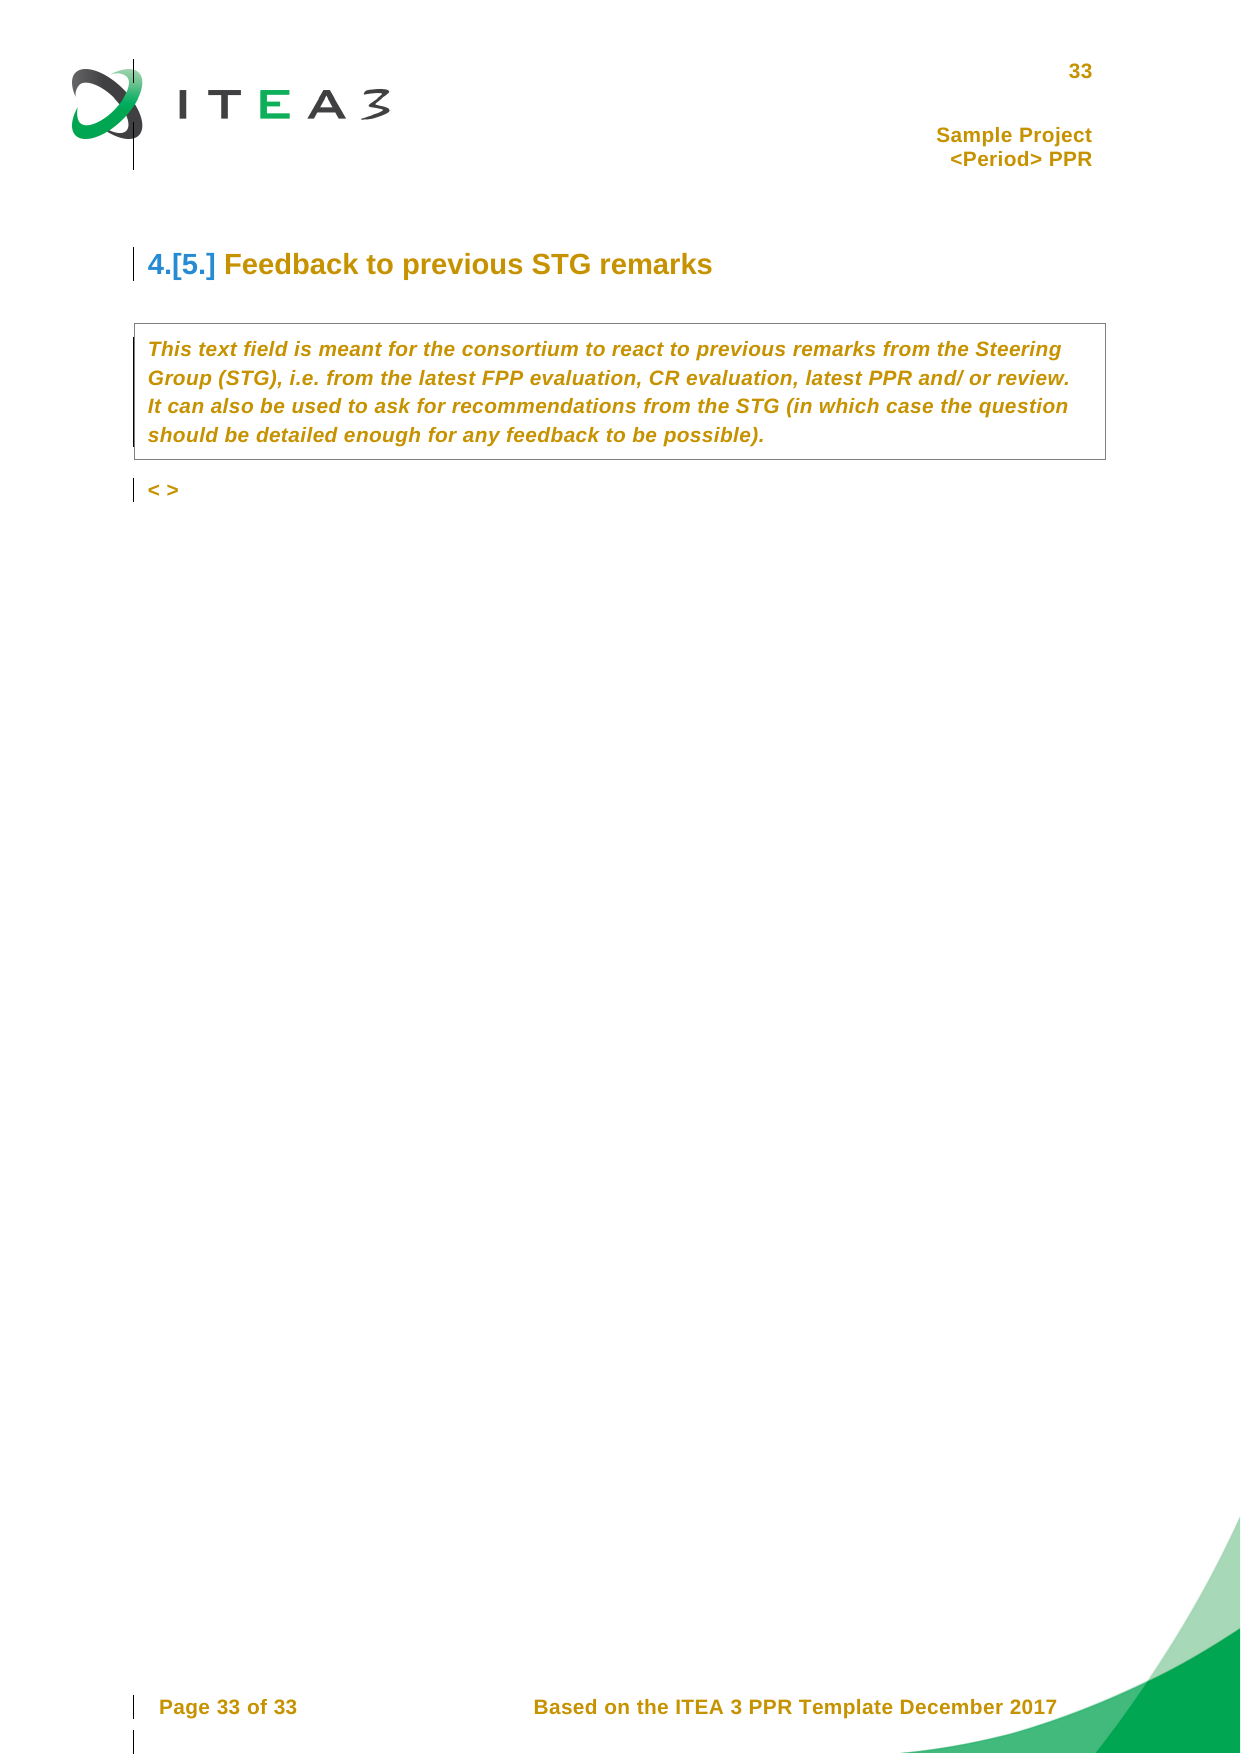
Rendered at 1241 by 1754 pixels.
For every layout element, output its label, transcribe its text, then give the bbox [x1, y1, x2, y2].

picture [0, 0, 442, 198]
subtitle Feedback to previous STG remarks [148, 247, 1092, 281]
picture [810, 1484, 1241, 1753]
text This text field is meant for the consortium to react to previous remarks from the Steering Group (STG), i.e. from the latest FPP evaluation, CR evaluation, latest PPR and/ or review. It can also be used to ask for recommendations from the STG (in which case the question should be detailed enough for any feedback to be possible). [135, 324, 1105, 459]
text < > [148, 478, 1092, 502]
